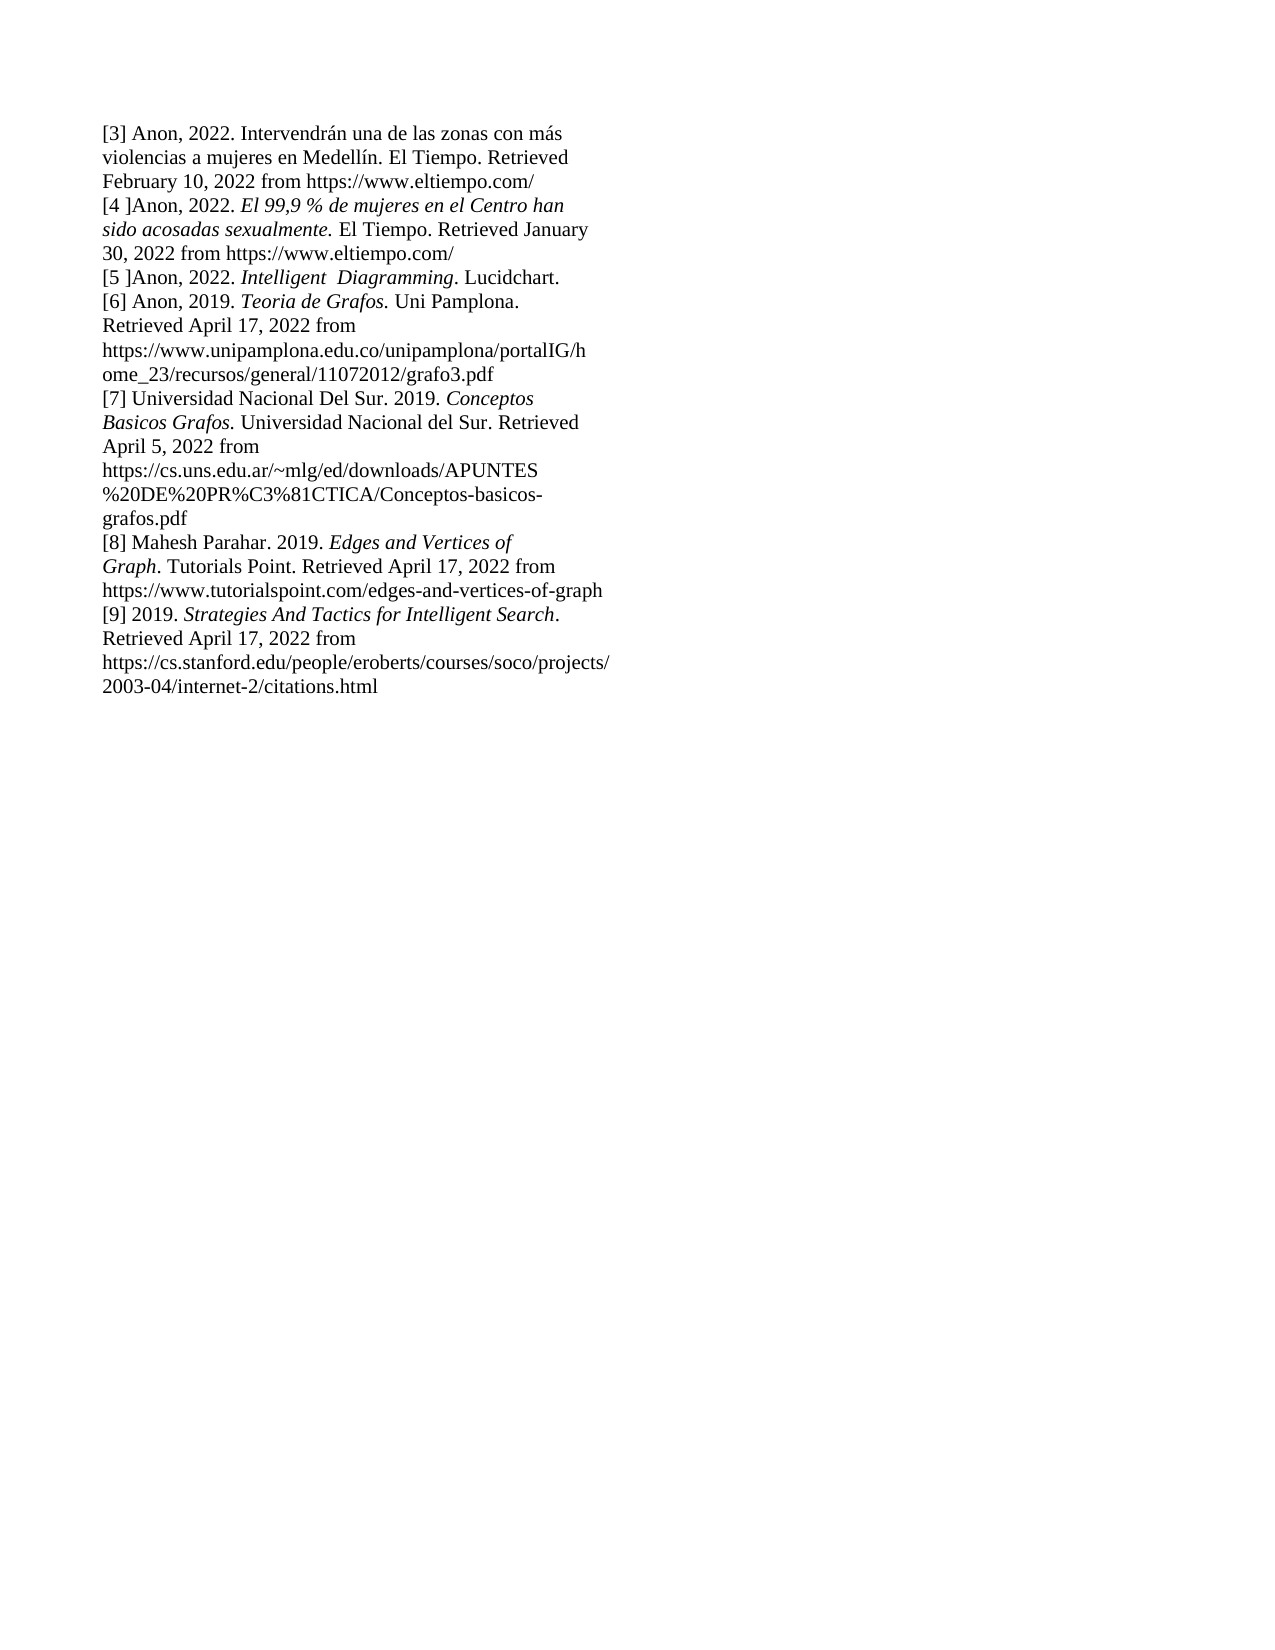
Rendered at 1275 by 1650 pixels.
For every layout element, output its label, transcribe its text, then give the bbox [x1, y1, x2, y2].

text [8] Mahesh Parahar. 2019. Edges and Vertices of Graph. Tutorials Point. Retrieved April 17, 2022 from https://www.tutorialspoint.com/edges-and-vertices-of-graph [102, 530, 619, 602]
text [7] Universidad Nacional Del Sur. 2019. Conceptos Basicos Grafos. Universidad Nacional del Sur. Retrieved April 5, 2022 from https://cs.uns.edu.ar/~mlg/ed/downloads/APUNTES%20DE%20PR%C3%81CTICA/Conceptos-basicos-grafos.pdf [102, 386, 596, 530]
text [9] 2019. Strategies And Tactics for Intelligent Search. Retrieved April 17, 2022 from https://cs.stanford.edu/people/eroberts/courses/soco/projects/2003-04/internet-2/citations.html [102, 602, 619, 698]
text [5 ]Anon, 2022. Intelligent Diagramming. Lucidchart. [102, 265, 596, 289]
text [4 ]Anon, 2022. El 99,9 % de mujeres en el Centro han sido acosadas sexualmente. El Tiempo. Retrieved January 30, 2022 from https://www.eltiempo.com/ [102, 193, 597, 265]
text [6] Anon, 2019. Teoria de Grafos. Uni Pamplona. Retrieved April 17, 2022 from https://www.unipamplona.edu.co/unipamplona/portalIG/home_23/recursos/general/11072012/grafo3.pdf [102, 289, 596, 386]
text [3] Anon, 2022. Intervendrán una de las zonas con más violencias a mujeres en Medellín. El Tiempo. Retrieved February 10, 2022 from https://www.eltiempo.com/ [102, 121, 597, 193]
